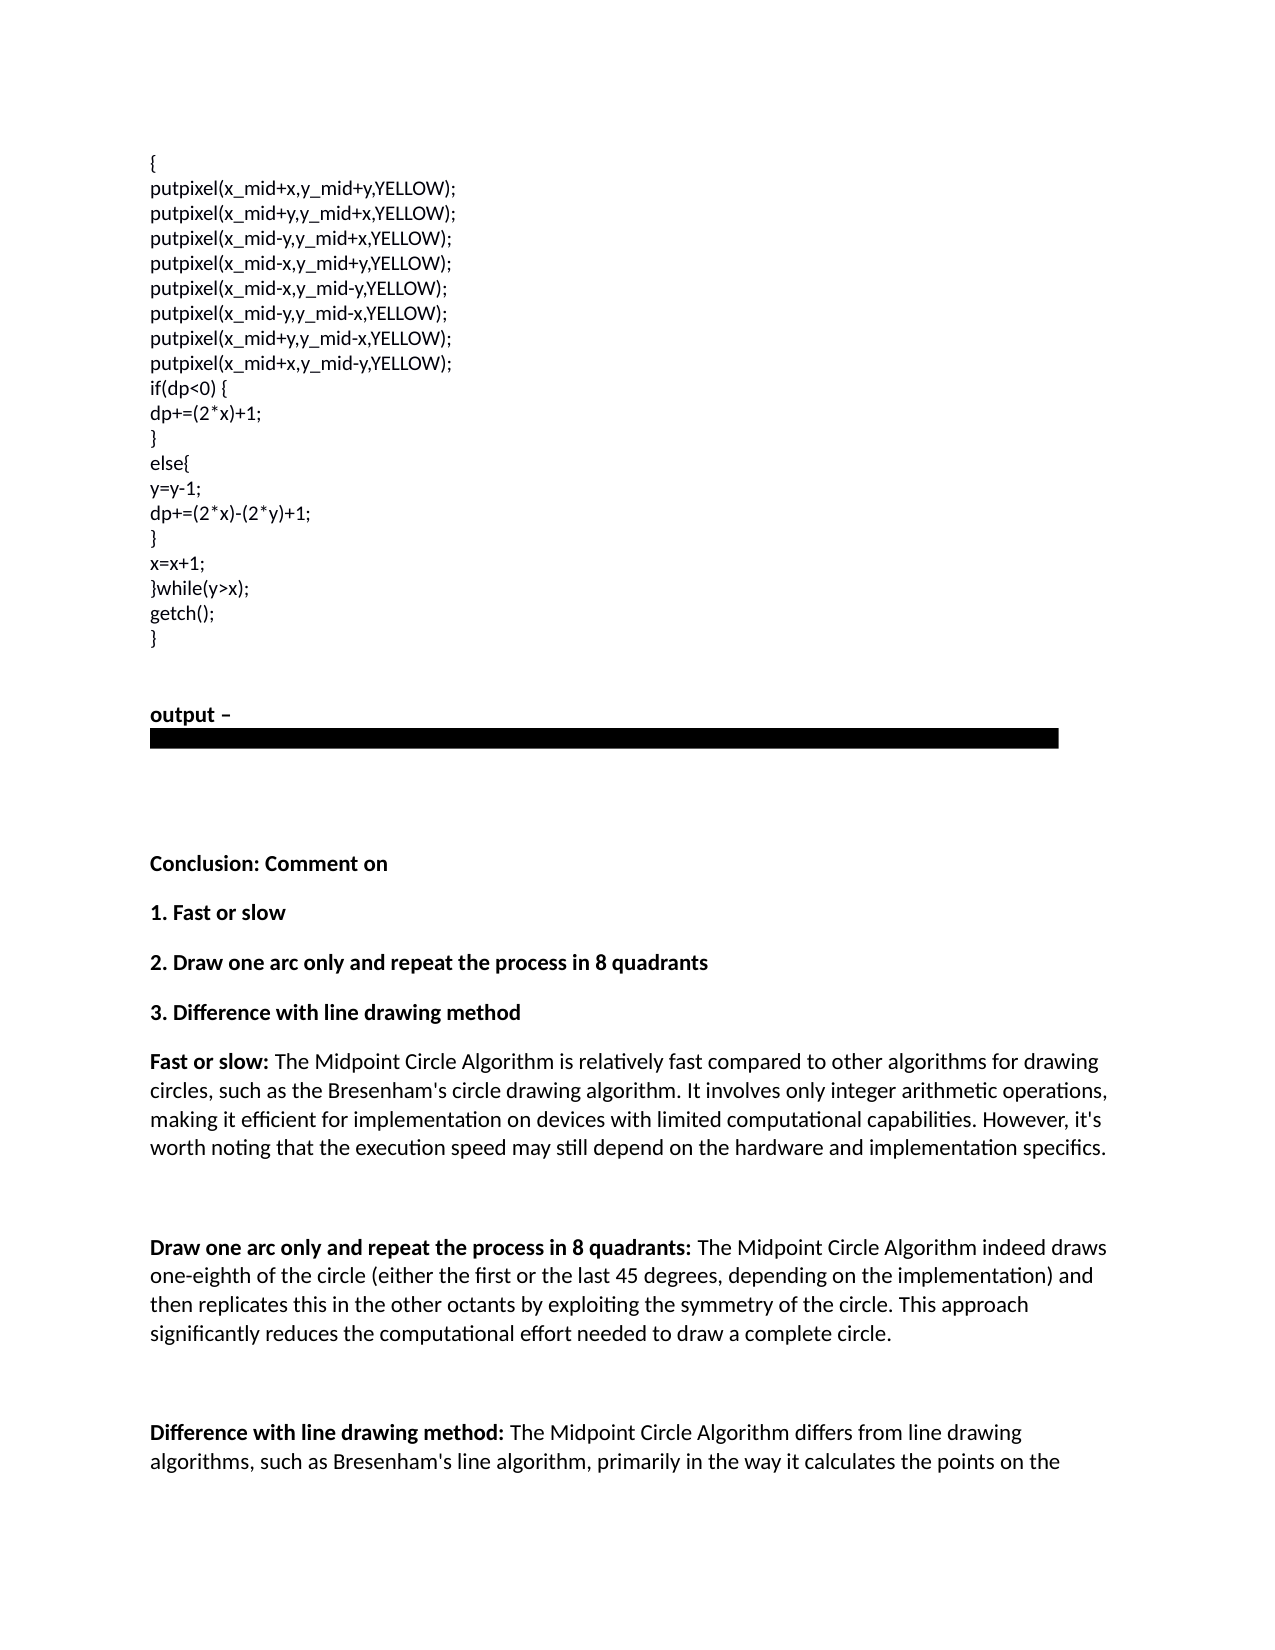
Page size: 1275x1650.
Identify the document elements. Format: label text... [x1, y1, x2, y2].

text putpixel(x_mid-y,y_mid+x,YELLOW); [150, 225, 1125, 250]
text y=y-1; [150, 475, 1125, 500]
text putpixel(x_mid+x,y_mid-y,YELLOW); [150, 350, 1125, 375]
text } [150, 425, 1125, 450]
text putpixel(x_mid+x,y_mid+y,YELLOW); [150, 175, 1125, 200]
text }while(y>x); [150, 575, 1125, 600]
text putpixel(x_mid+y,y_mid+x,YELLOW); [150, 200, 1125, 225]
text } [150, 525, 1125, 550]
text getch(); [150, 600, 1125, 625]
text putpixel(x_mid+y,y_mid-x,YELLOW); [150, 325, 1125, 350]
text putpixel(x_mid-y,y_mid-x,YELLOW); [150, 300, 1125, 325]
text else{ [150, 450, 1125, 475]
text } [150, 625, 1125, 650]
text 3. Difference with line drawing method [150, 997, 1125, 1026]
text 1. Fast or slow [150, 898, 1125, 927]
text dp+=(2*x)+1; [150, 400, 1125, 425]
text Draw one arc only and repeat the process in 8 quadrants: The Midpoint Circle Algorithm indeed draws one-eighth of the circle (either the first or the last 45 degrees, depending on the implementation) and then replicates this in the other octants by exploiting the symmetry of the circle. This approach significantly reduces the computational effort needed to draw a complete circle. [150, 1232, 1125, 1347]
text dp+=(2*x)-(2*y)+1; [150, 500, 1125, 525]
text Fast or slow: The Midpoint Circle Algorithm is relatively fast compared to other algorithms for drawing circles, such as the Bresenham's circle drawing algorithm. It involves only integer arithmetic operations, making it efficient for implementation on devices with limited computational capabilities. However, it's worth noting that the execution speed may still depend on the hardware and implementation specifics. [150, 1047, 1125, 1162]
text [150, 1417, 1125, 1475]
text 2. Draw one arc only and repeat the process in 8 quadrants [150, 947, 1125, 976]
text putpixel(x_mid-x,y_mid+y,YELLOW); [150, 250, 1125, 275]
text output – [150, 699, 1125, 728]
text putpixel(x_mid-x,y_mid-y,YELLOW); [150, 275, 1125, 300]
text { [150, 150, 1125, 175]
text x=x+1; [150, 550, 1125, 575]
text if(dp<0) { [150, 375, 1125, 400]
text Conclusion: Comment on [150, 848, 1125, 877]
